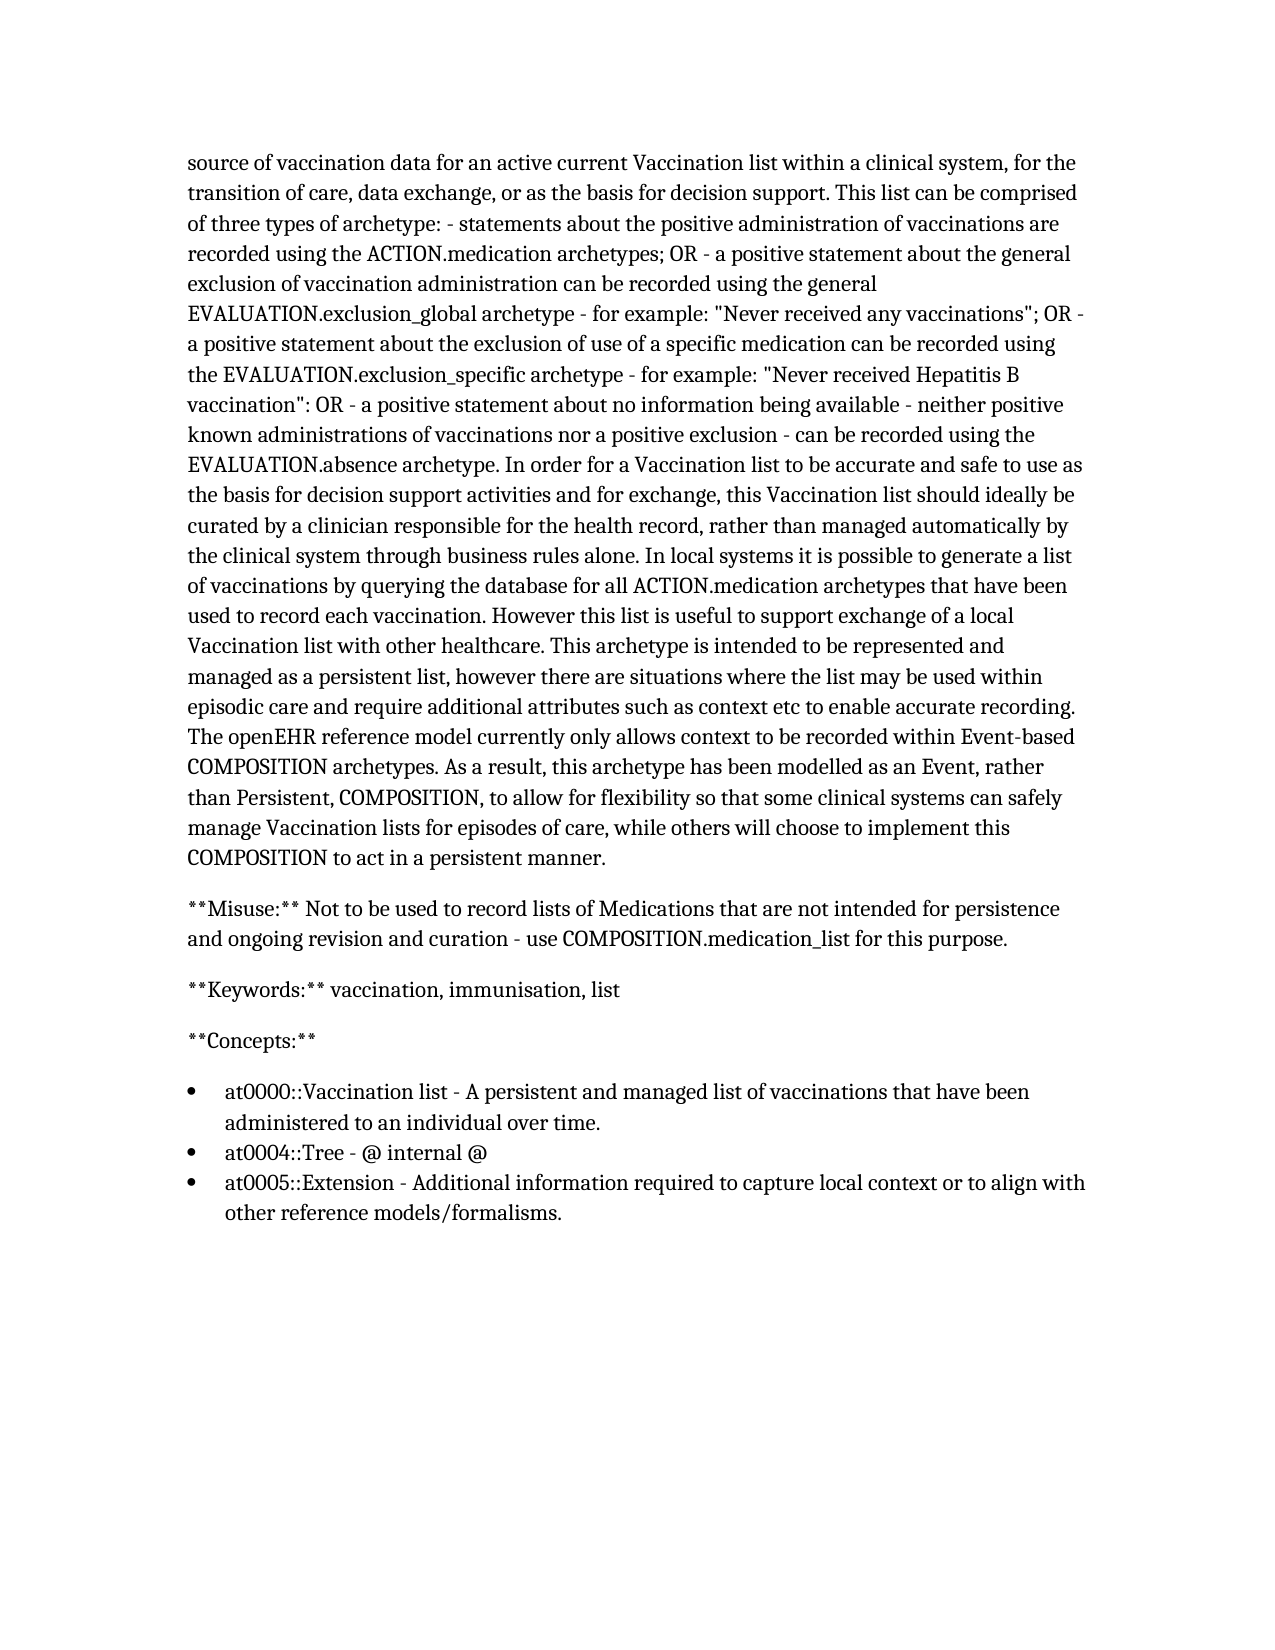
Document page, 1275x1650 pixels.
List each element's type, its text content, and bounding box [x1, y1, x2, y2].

list at0005::Extension - Additional information required to capture local context or to align with other reference models/formalisms. [187, 1170, 1087, 1226]
text **Keywords:** vaccination, immunisation, list [187, 977, 1087, 1003]
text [187, 150, 1087, 871]
text **Misuse:** Not to be used to record lists of Medications that are not intended for persistence and ongoing revision and curation - use COMPOSITION.medication_list for this purpose. [187, 896, 1087, 952]
list at0000::Vaccination list - A persistent and managed list of vaccinations that have been administered to an individual over time. [187, 1079, 1087, 1136]
text **Concepts:** [187, 1028, 1087, 1054]
list at0004::Tree - @ internal @ [187, 1139, 1087, 1166]
